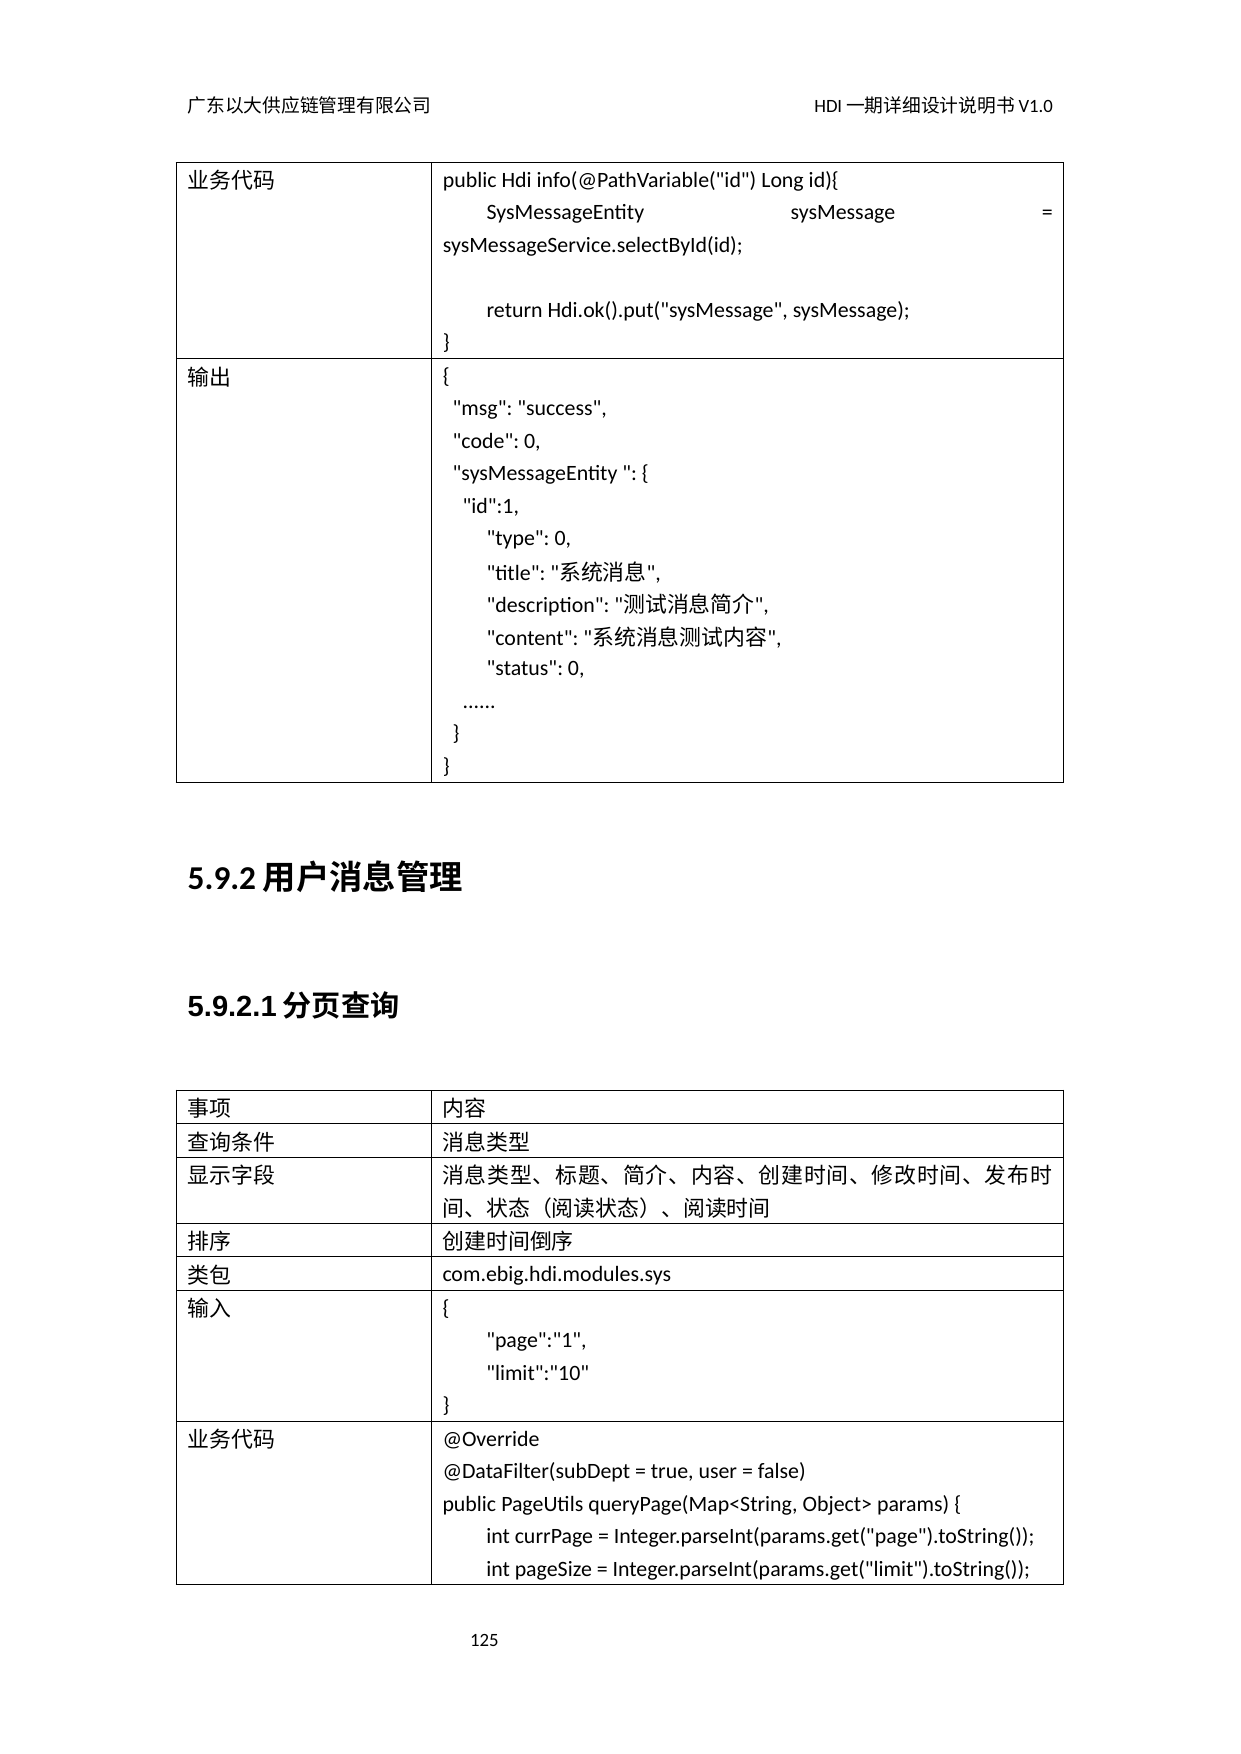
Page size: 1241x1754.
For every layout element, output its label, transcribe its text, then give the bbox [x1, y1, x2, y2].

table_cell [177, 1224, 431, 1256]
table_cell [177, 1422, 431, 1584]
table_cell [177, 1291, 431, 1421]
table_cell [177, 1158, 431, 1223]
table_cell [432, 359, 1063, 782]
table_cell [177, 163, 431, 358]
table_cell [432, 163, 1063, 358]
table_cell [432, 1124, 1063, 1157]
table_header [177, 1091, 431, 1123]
subtitle 5.9.2.1分页查询 [187, 971, 1053, 1036]
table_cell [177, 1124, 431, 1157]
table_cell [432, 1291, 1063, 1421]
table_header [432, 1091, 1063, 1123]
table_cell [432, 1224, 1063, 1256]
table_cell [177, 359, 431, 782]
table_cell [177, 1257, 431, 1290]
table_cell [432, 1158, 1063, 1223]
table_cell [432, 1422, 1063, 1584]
subtitle 5.9.2用户消息管理 [187, 842, 1053, 907]
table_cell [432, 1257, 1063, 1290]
